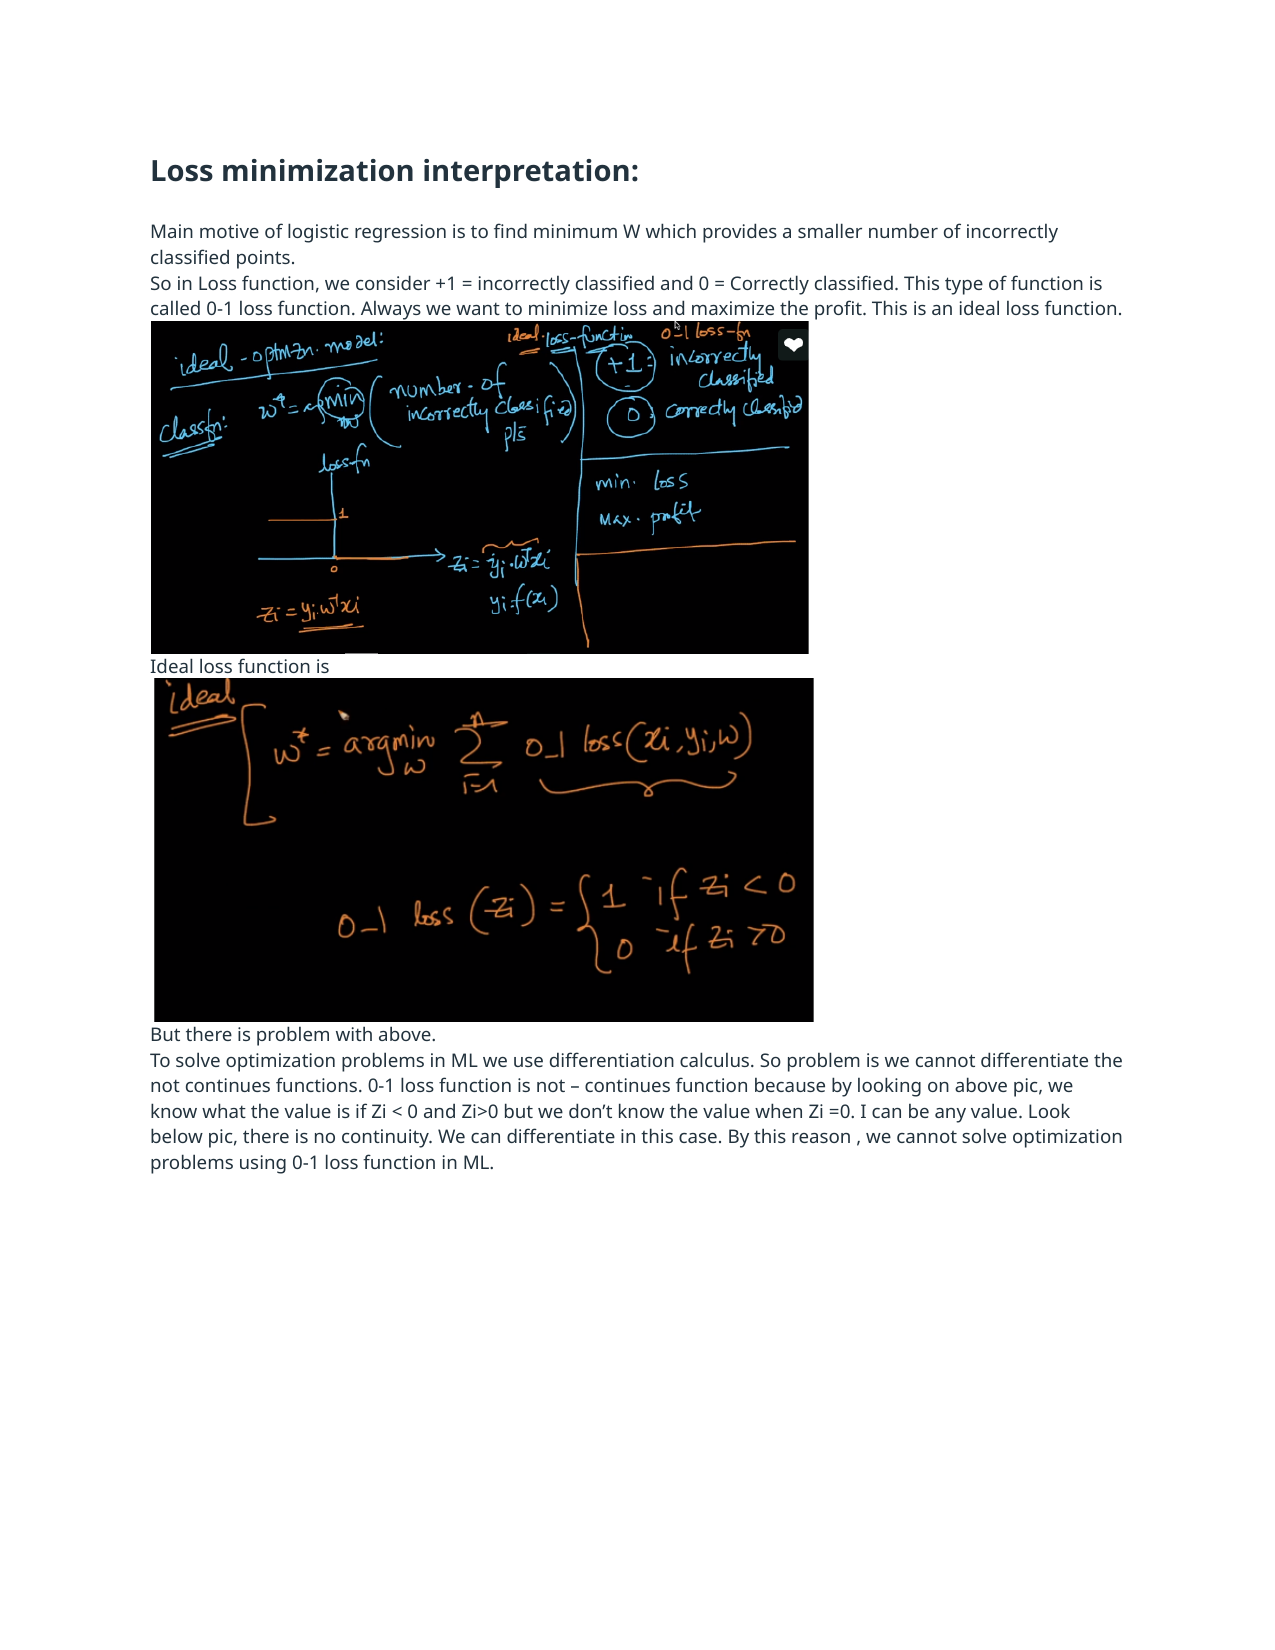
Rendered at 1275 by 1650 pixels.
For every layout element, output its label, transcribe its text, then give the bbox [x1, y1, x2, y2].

text Loss minimization interpretation: [150, 150, 1125, 190]
picture [150, 678, 814, 1022]
picture [150, 321, 809, 654]
